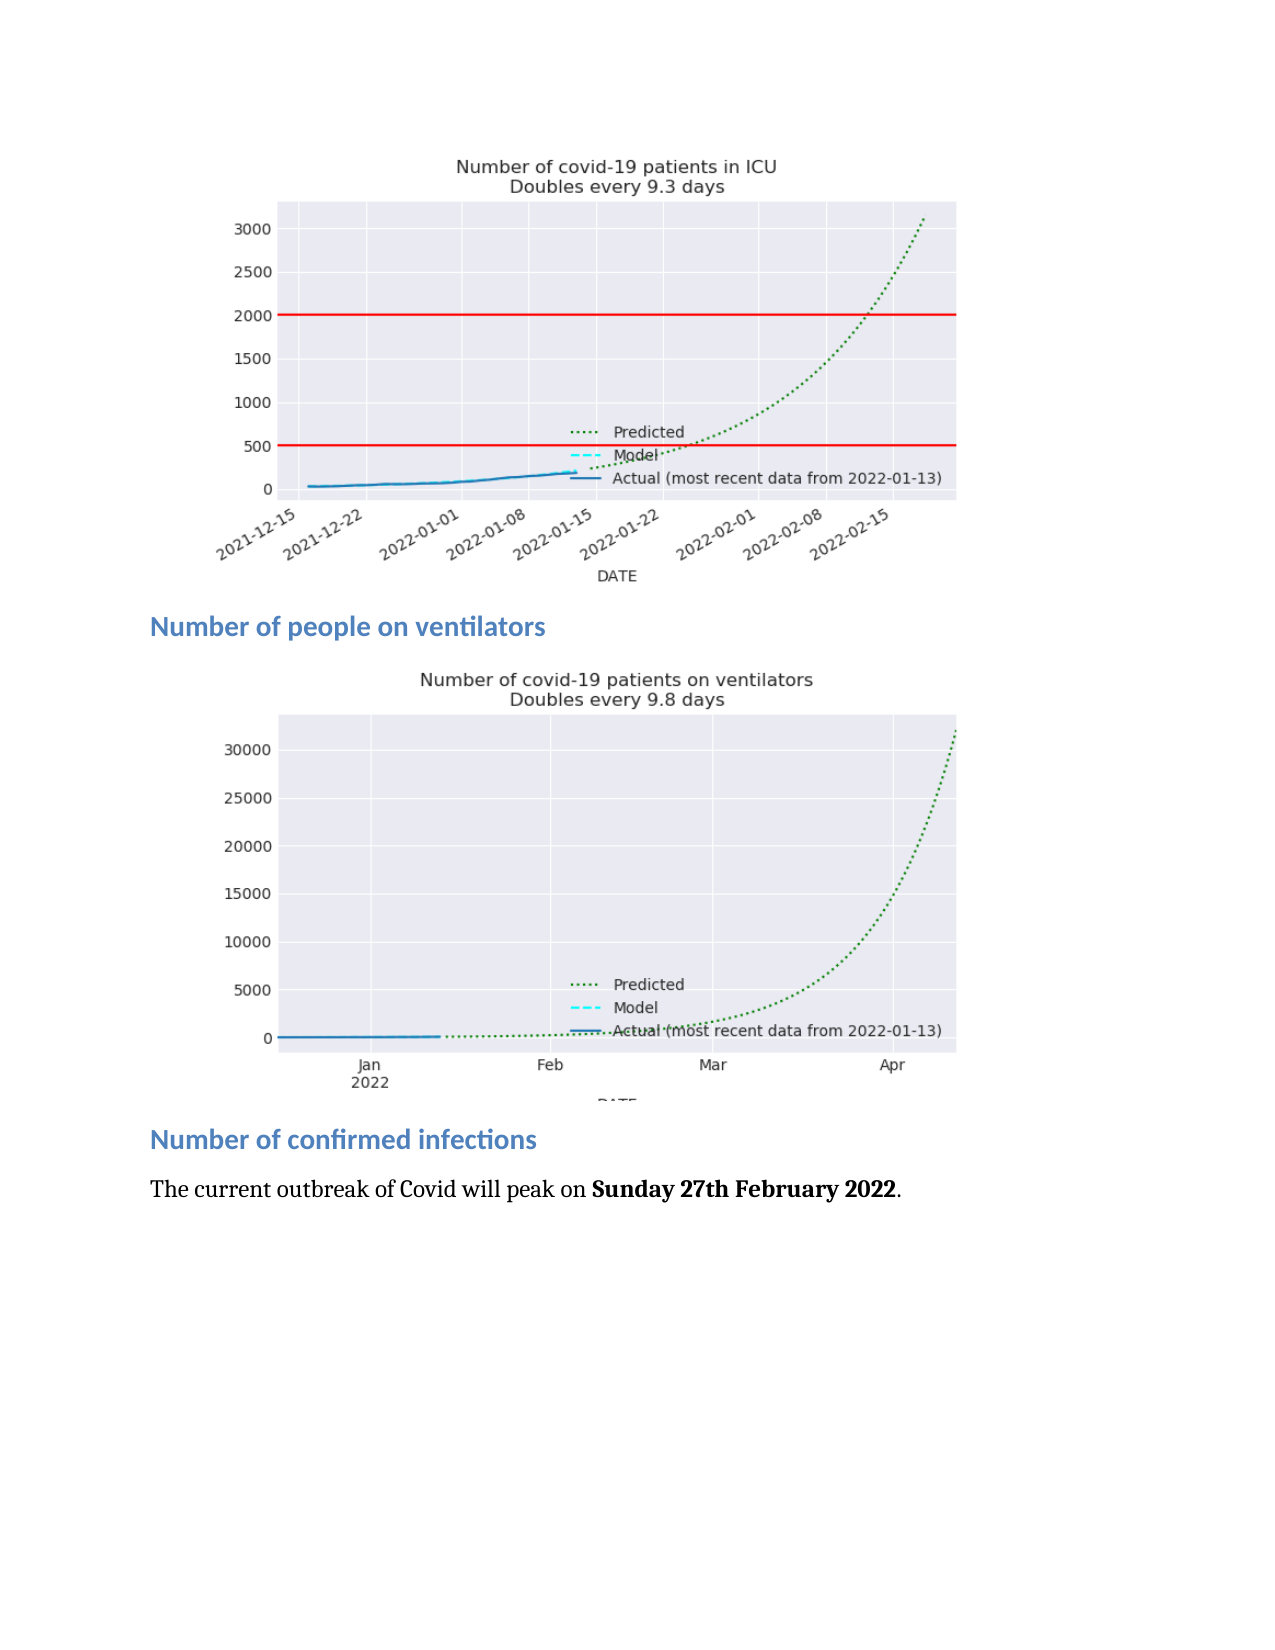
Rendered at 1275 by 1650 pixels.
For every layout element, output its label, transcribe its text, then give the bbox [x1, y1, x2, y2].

picture [168, 662, 1044, 1101]
picture [168, 150, 1044, 588]
subtitle Number of confirmed infections [150, 1121, 1125, 1157]
subtitle Number of people on ventilators [150, 608, 1125, 644]
text The current outbreak of Covid will peak on Sunday 27th February 2022. [150, 1175, 1125, 1204]
